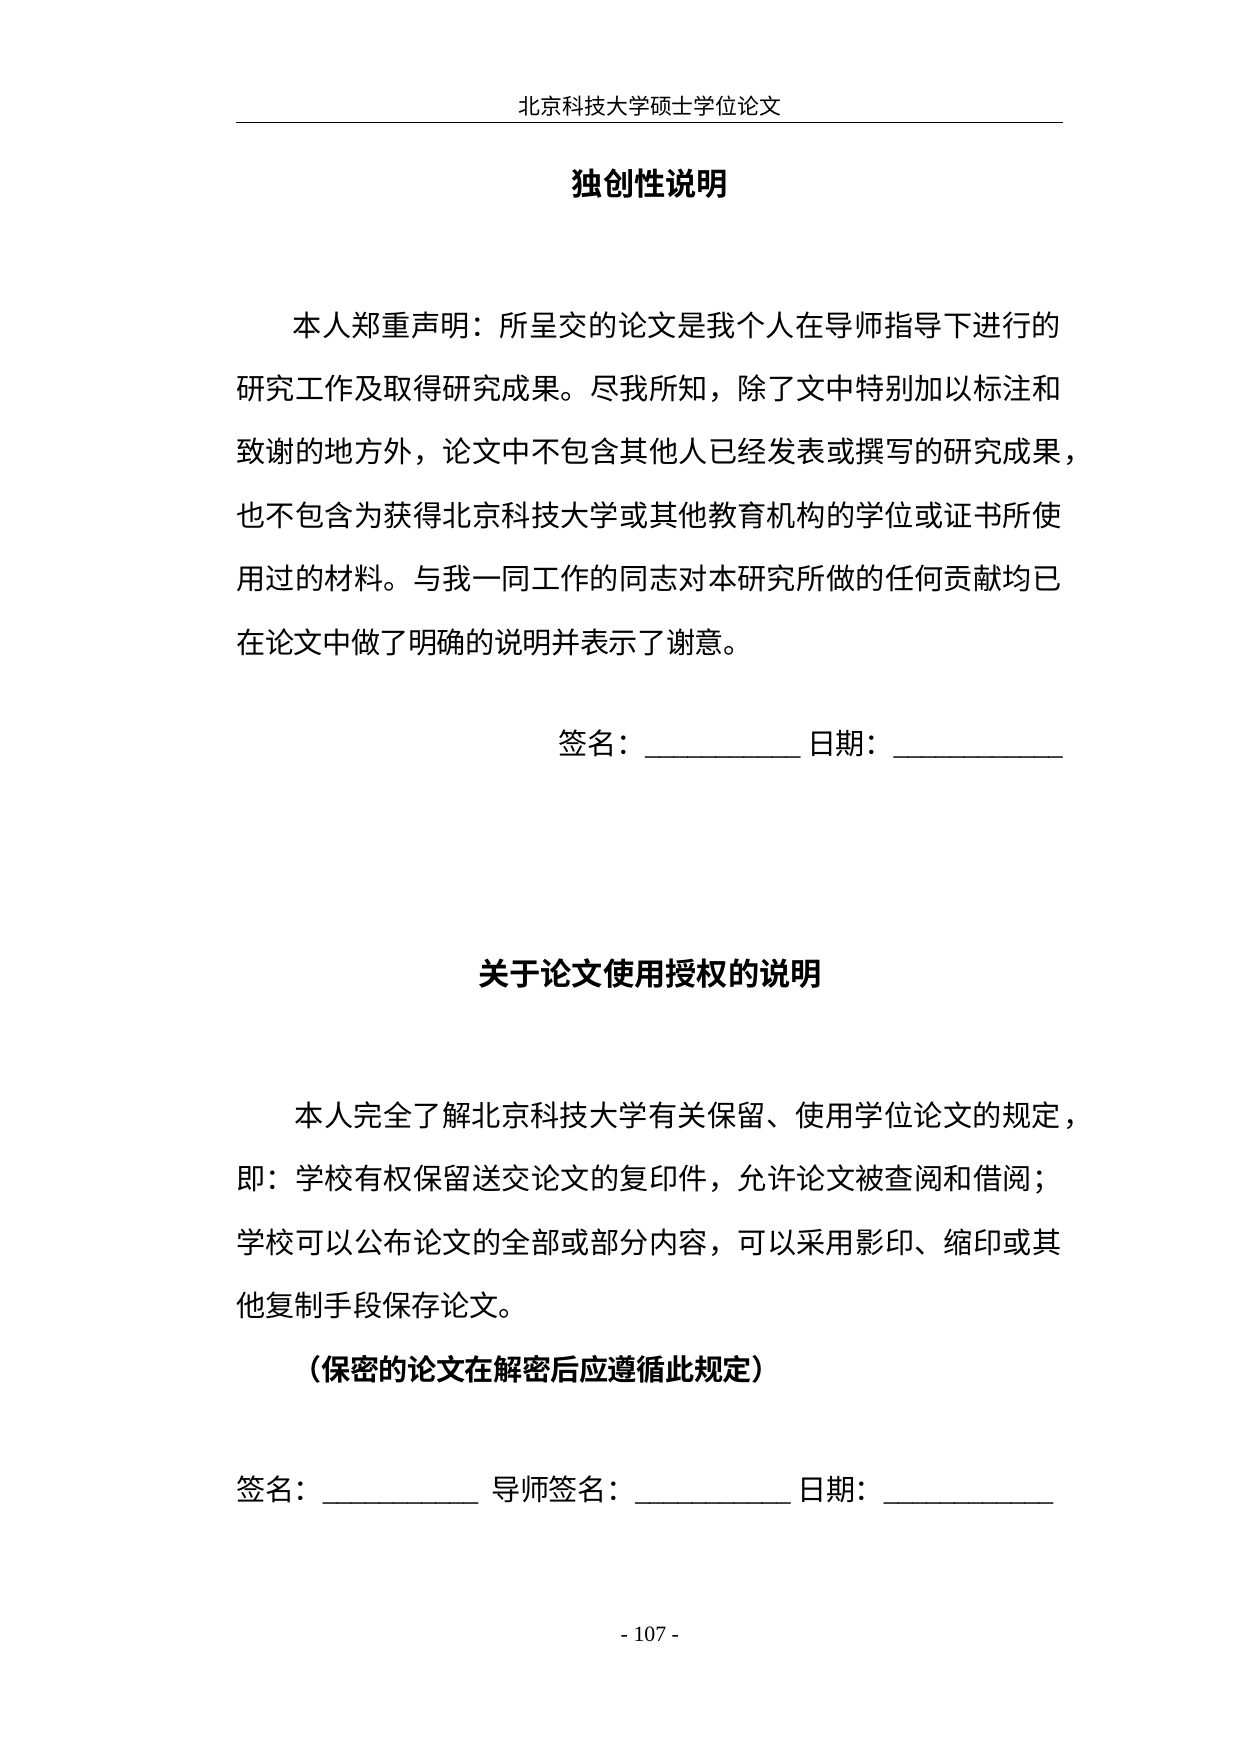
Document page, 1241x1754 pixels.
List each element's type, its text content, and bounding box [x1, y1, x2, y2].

text 本人郑重声明：所呈交的论文是我个人在导师指导下进行的研究工作及取得研究成果。尽我所知，除了文中特别加以标注和致谢的地方外，论文中不包含其他人已经发表或撰写的研究成果，也不包含为获得北京科技大学或其他教育机构的学位或证书所使用过的材料。与我一同工作的同志对本研究所做的任何贡献均已在论文中做了明确的说明并表示了谢意。 [236, 302, 1063, 662]
text 独创性说明 [236, 159, 1063, 204]
text （保密的论文在解密后应遵循此规定） [236, 1346, 1063, 1388]
text 本人完全了解北京科技大学有关保留、使用学位论文的规定，即：学校有权保留送交论文的复印件，允许论文被查阅和借阅；学校可以公布论文的全部或部分内容，可以采用影印、缩印或其他复制手段保存论文。 [236, 1092, 1063, 1325]
text 签名：___________ 导师签名：___________ 日期：____________ [236, 1466, 1063, 1508]
text 关于论文使用授权的说明 [236, 949, 1063, 994]
text 签名：___________ 日期：____________ [236, 720, 1063, 762]
